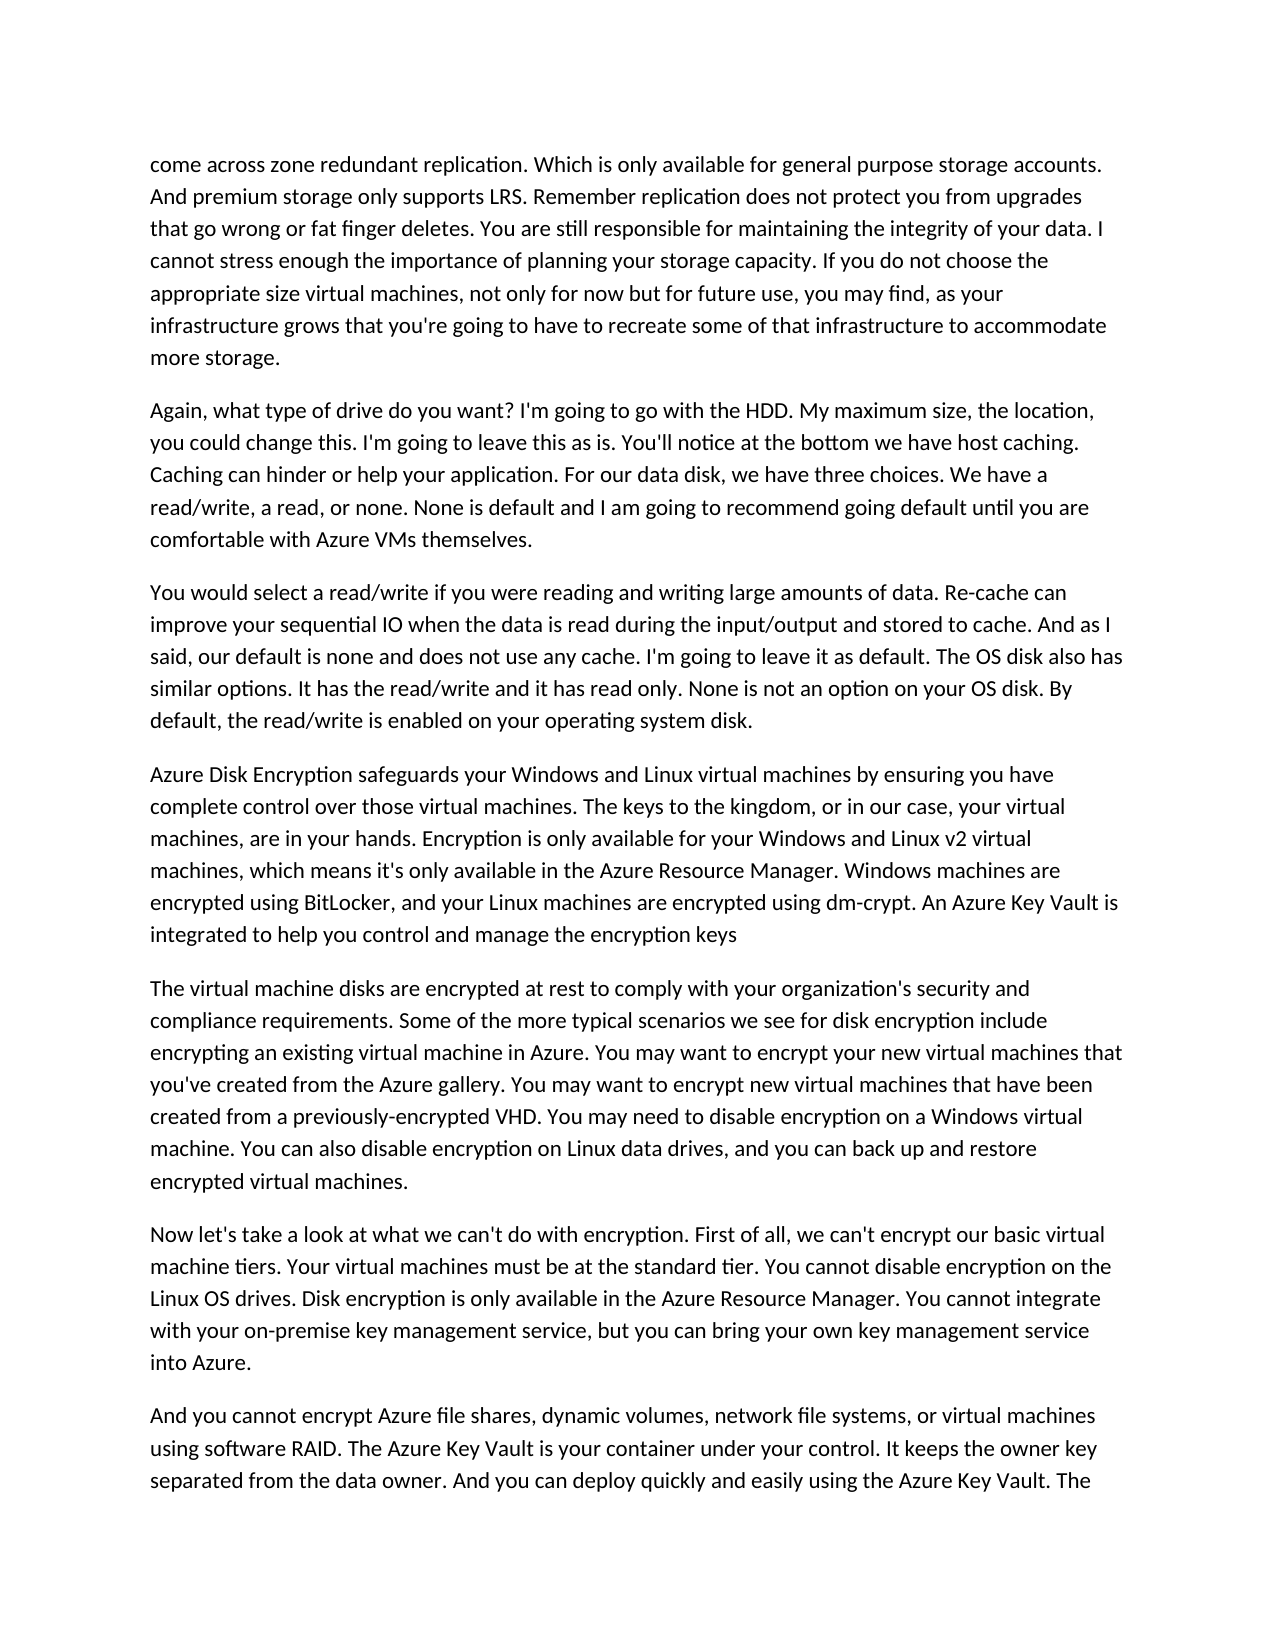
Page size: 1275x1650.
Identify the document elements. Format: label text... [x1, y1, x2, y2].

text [150, 150, 1125, 371]
text Now let's take a look at what we can't do with encryption. First of all, we can't encrypt our basic virtual machine tiers. Your virtual machines must be at the standard tier. You cannot disable encryption on the Linux OS drives. Disk encryption is only available in the Azure Resource Manager. You cannot integrate with your on-premise key management service, but you can bring your own key management service into Azure. [150, 1220, 1125, 1377]
text You would select a read/write if you were reading and writing large amounts of data. Re-cache can improve your sequential IO when the data is read during the input/output and stored to cache. And as I said, our default is none and does not use any cache. I'm going to leave it as default. The OS disk also has similar options. It has the read/write and it has read only. None is not an option on your OS disk. By default, the read/write is enabled on your operating system disk. [150, 578, 1125, 735]
text Again, what type of drive do you want? I'm going to go with the HDD. My maximum size, the location, you could change this. I'm going to leave this as is. You'll notice at the bottom we have host caching. Caching can hinder or help your application. For our data disk, we have three choices. We have a read/write, a read, or none. None is default and I am going to recommend going default until you are comfortable with Azure VMs themselves. [150, 396, 1125, 553]
text The virtual machine disks are encrypted at rest to comply with your organization's security and compliance requirements. Some of the more typical scenarios we see for disk encryption include encrypting an existing virtual machine in Azure. You may want to encrypt your new virtual machines that you've created from the Azure gallery. You may want to encrypt new virtual machines that have been created from a previously-encrypted VHD. You may need to disable encryption on a Windows virtual machine. You can also disable encryption on Linux data drives, and you can back up and restore encrypted virtual machines. [150, 974, 1125, 1195]
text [150, 1402, 1125, 1494]
text Azure Disk Encryption safeguards your Windows and Linux virtual machines by ensuring you have complete control over those virtual machines. The keys to the kingdom, or in our case, your virtual machines, are in your hands. Encryption is only available for your Windows and Linux v2 virtual machines, which means it's only available in the Azure Resource Manager. Windows machines are encrypted using BitLocker, and your Linux machines are encrypted using dm-crypt. An Azure Key Vault is integrated to help you control and manage the encryption keys [150, 760, 1125, 949]
